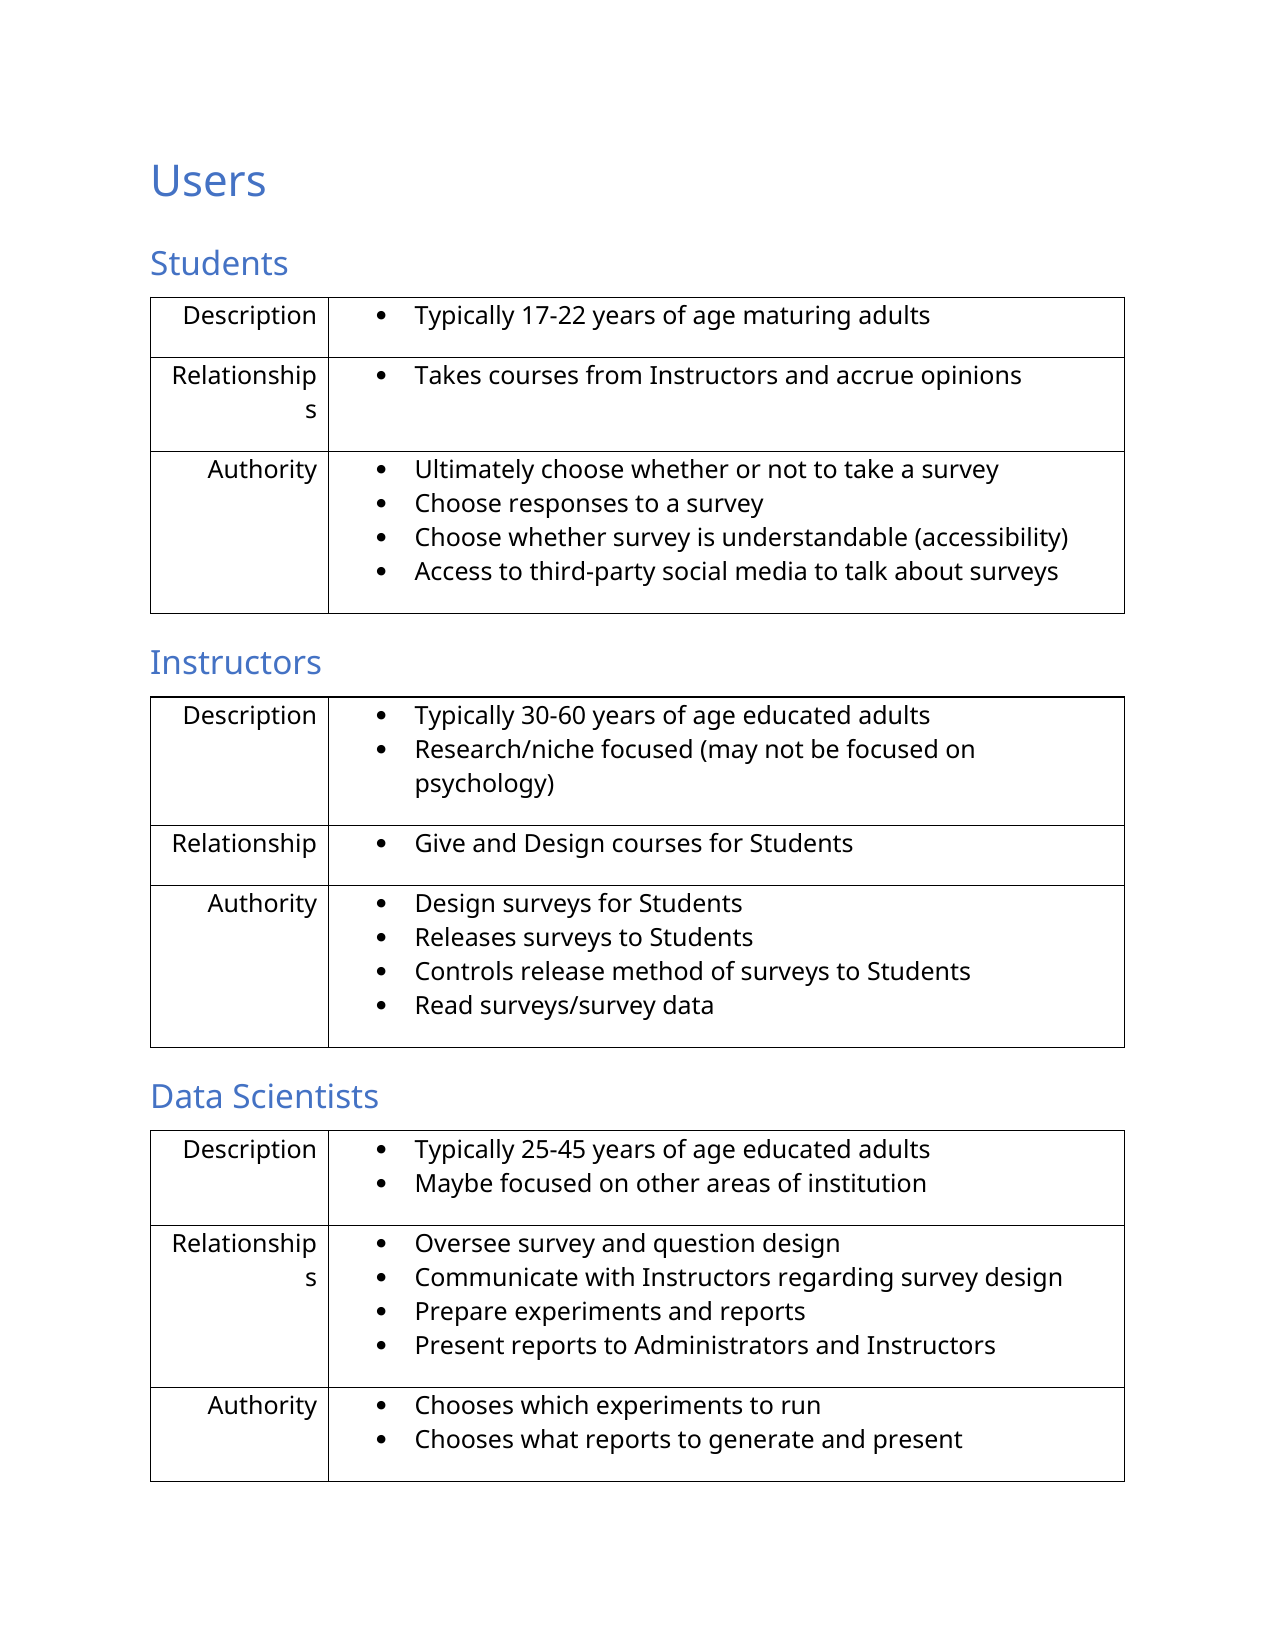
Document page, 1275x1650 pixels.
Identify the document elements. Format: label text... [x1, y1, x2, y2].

table_header Typically 25-45 years of age educated adults Maybe focused on other areas of institution [329, 1131, 1124, 1224]
subtitle Students [150, 239, 1125, 285]
table_cell Authority [151, 886, 328, 1047]
table_cell Give and Design courses for Students [329, 826, 1124, 885]
table_cell Takes courses from Instructors and accrue opinions [329, 358, 1124, 451]
table_header Typically 17-22 years of age maturing adults [329, 298, 1124, 357]
table_cell Relationships [151, 1226, 328, 1387]
table_cell Authority [151, 1388, 328, 1481]
table_cell Design surveys for Students Releases surveys to Students Controls release method of surveys to Students Read surveys/survey data [329, 886, 1124, 1047]
table_cell Relationships [151, 358, 328, 451]
table_cell Oversee survey and question design Communicate with Instructors regarding survey design Prepare experiments and reports Present reports to Administrators and Instructors [329, 1226, 1124, 1387]
table_header Description [151, 698, 328, 825]
table_header Typically 30-60 years of age educated adults Research/niche focused (may not be focused on psychology) [329, 698, 1124, 825]
table_cell Chooses which experiments to run Chooses what reports to generate and present [329, 1388, 1124, 1481]
subtitle Users [150, 150, 1125, 209]
table_cell Authority [151, 452, 328, 613]
subtitle Data Scientists [150, 1073, 1125, 1118]
table_cell Ultimately choose whether or not to take a survey Choose responses to a survey Choose whether survey is understandable (accessibility) Access to third-party social media to talk about surveys [329, 452, 1124, 613]
table_header Description [151, 1131, 328, 1224]
table_cell Relationship [151, 826, 328, 885]
subtitle Instructors [150, 639, 1125, 684]
table_header Description [151, 298, 328, 357]
